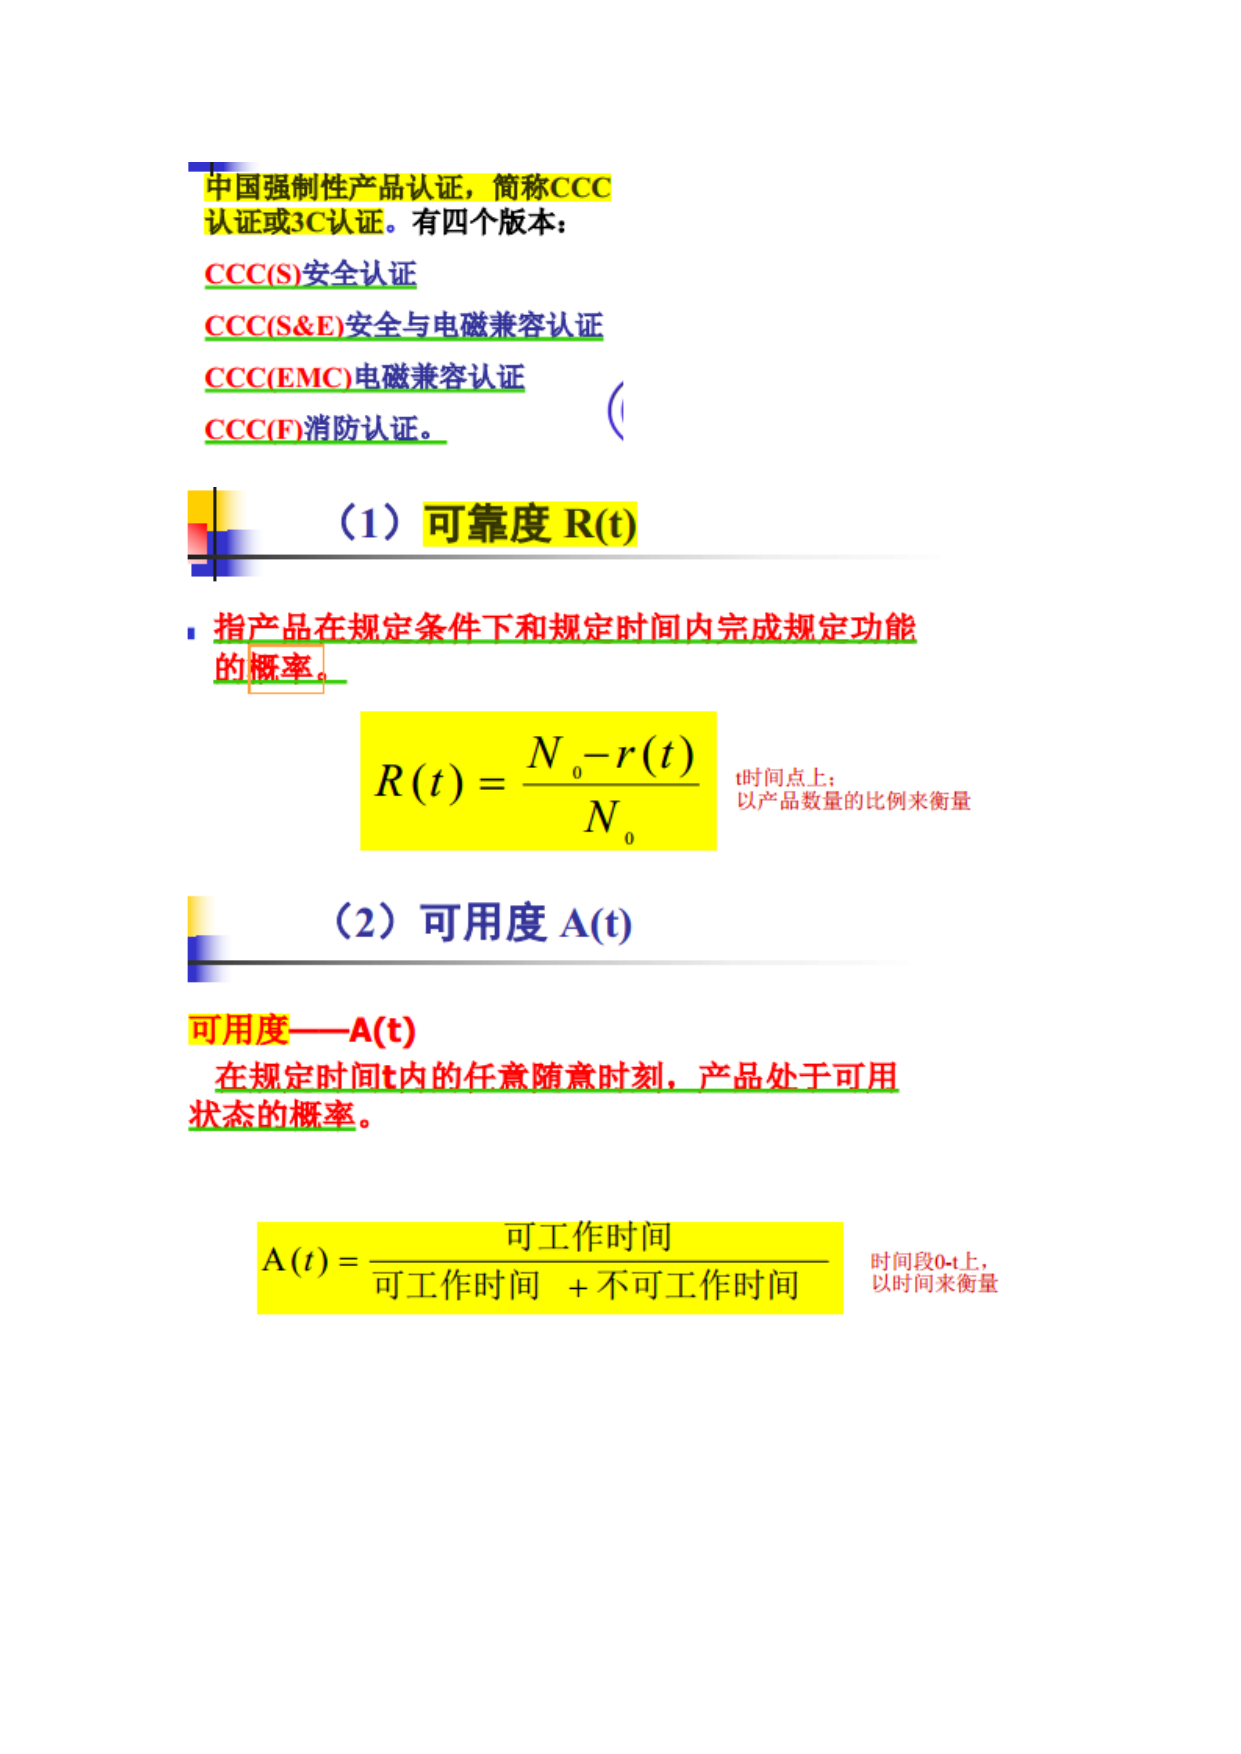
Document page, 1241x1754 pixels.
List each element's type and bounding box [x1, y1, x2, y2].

picture [187, 162, 624, 458]
picture [187, 877, 1011, 1324]
picture [187, 487, 980, 876]
